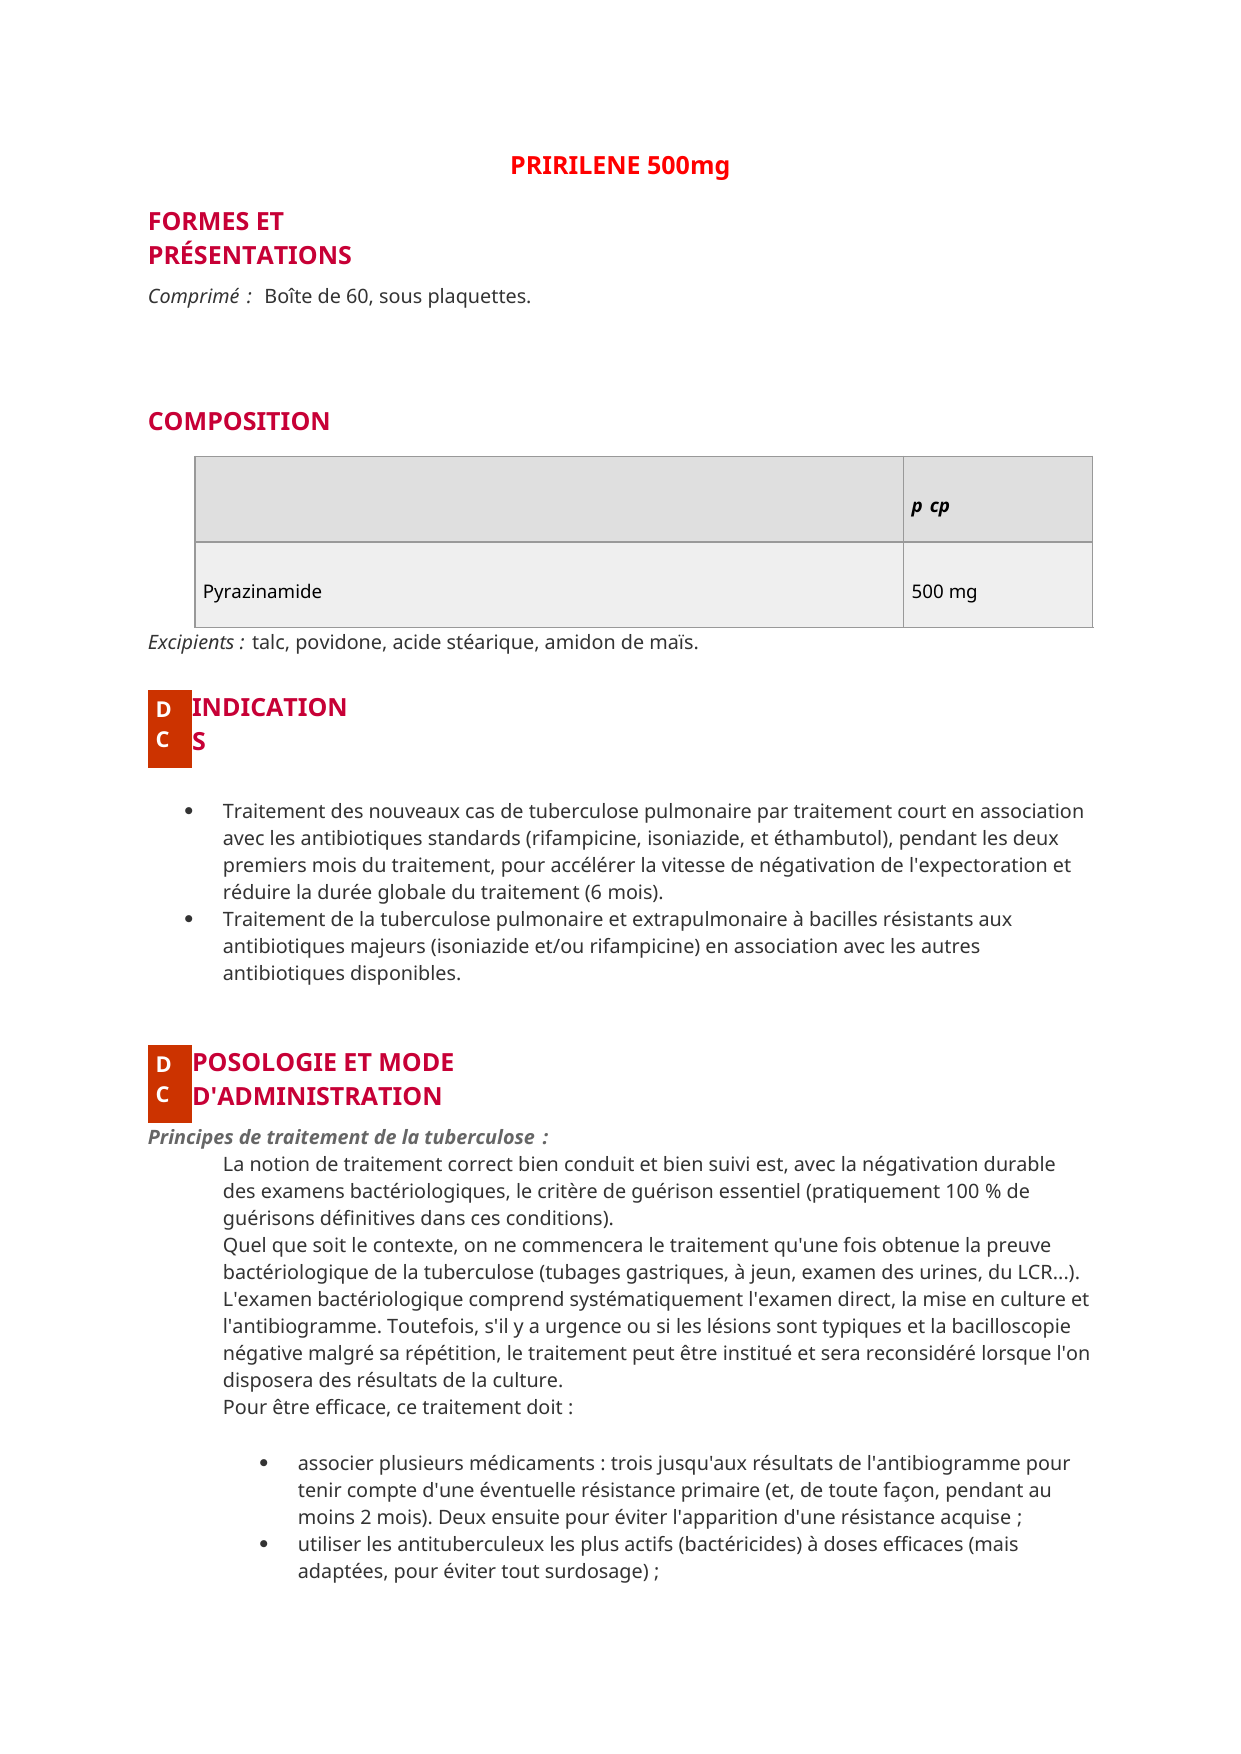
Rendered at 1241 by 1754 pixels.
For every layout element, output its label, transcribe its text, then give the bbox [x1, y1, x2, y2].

text PRIRILENE 500mg [148, 148, 1093, 182]
table_header FORMES et PRÉSENTATIONS [148, 204, 486, 282]
list Traitement de la tuberculose pulmonaire et extrapulmonaire à bacilles résistants aux antibiotiques majeurs (isoniazide et/ou rifampicine) en association avec les autres antibiotiques disponibles. [185, 906, 1093, 987]
table_header INDICATIONS [192, 690, 348, 768]
text La notion de traitement correct bien conduit et bien suivi est, avec la négativation durable des examens bactériologiques, le critère de guérison essentiel (pratiquement 100 % de guérisons définitives dans ces conditions). [223, 1151, 1093, 1231]
text L'examen bactériologique comprend systématiquement l'examen direct, la mise en culture et l'antibiogramme. Toutefois, s'il y a urgence ou si les lésions sont typiques et la bacilloscopie négative malgré sa répétition, le traitement peut être institué et sera reconsidéré lorsque l'on disposera des résultats de la culture. [223, 1285, 1093, 1393]
text Quel que soit le contexte, on ne commencera le traitement qu'une fois obtenue la preuve bactériologique de la tuberculose (tubages gastriques, à jeun, examen des urines, du LCR...). [223, 1231, 1093, 1285]
table_cell Pyrazinamide [196, 543, 903, 627]
table_header DC [148, 690, 192, 768]
list Traitement des nouveaux cas de tuberculose pulmonaire par traitement court en association avec les antibiotiques standards (rifampicine, isoniazide, et éthambutol), pendant les deux premiers mois du traitement, pour accélérer la vitesse de négativation de l'expectoration et réduire la durée globale du traitement (6 mois). [185, 798, 1093, 906]
table_header DC [148, 1045, 192, 1123]
text Comprimé : Boîte de 60, sous plaquettes. [148, 282, 1093, 397]
text Excipients : talc, povidone, acide stéarique, amidon de maïs. [148, 628, 1093, 689]
list associer plusieurs médicaments : trois jusqu'aux résultats de l'antibiogramme pour tenir compte d'une éventuelle résistance primaire (et, de toute façon, pendant au moins 2 mois). Deux ensuite pour éviter l'apparition d'une résistance acquise ; [260, 1449, 1093, 1530]
text Pour être efficace, ce traitement doit : [223, 1393, 1093, 1420]
table_header COMPOSITION [148, 398, 903, 456]
table_cell 500 mg [904, 543, 1092, 627]
text Principes de traitement de la tuberculose : [148, 1123, 1093, 1151]
list utiliser les antituberculeux les plus actifs (bactéricides) à doses efficaces (mais adaptées, pour éviter tout surdosage) ; [260, 1530, 1093, 1584]
table_cell p cp [904, 457, 1092, 541]
table_cell [196, 457, 903, 541]
table_header POSOLOGIE ET MODE D'ADMINISTRATION [192, 1045, 673, 1123]
